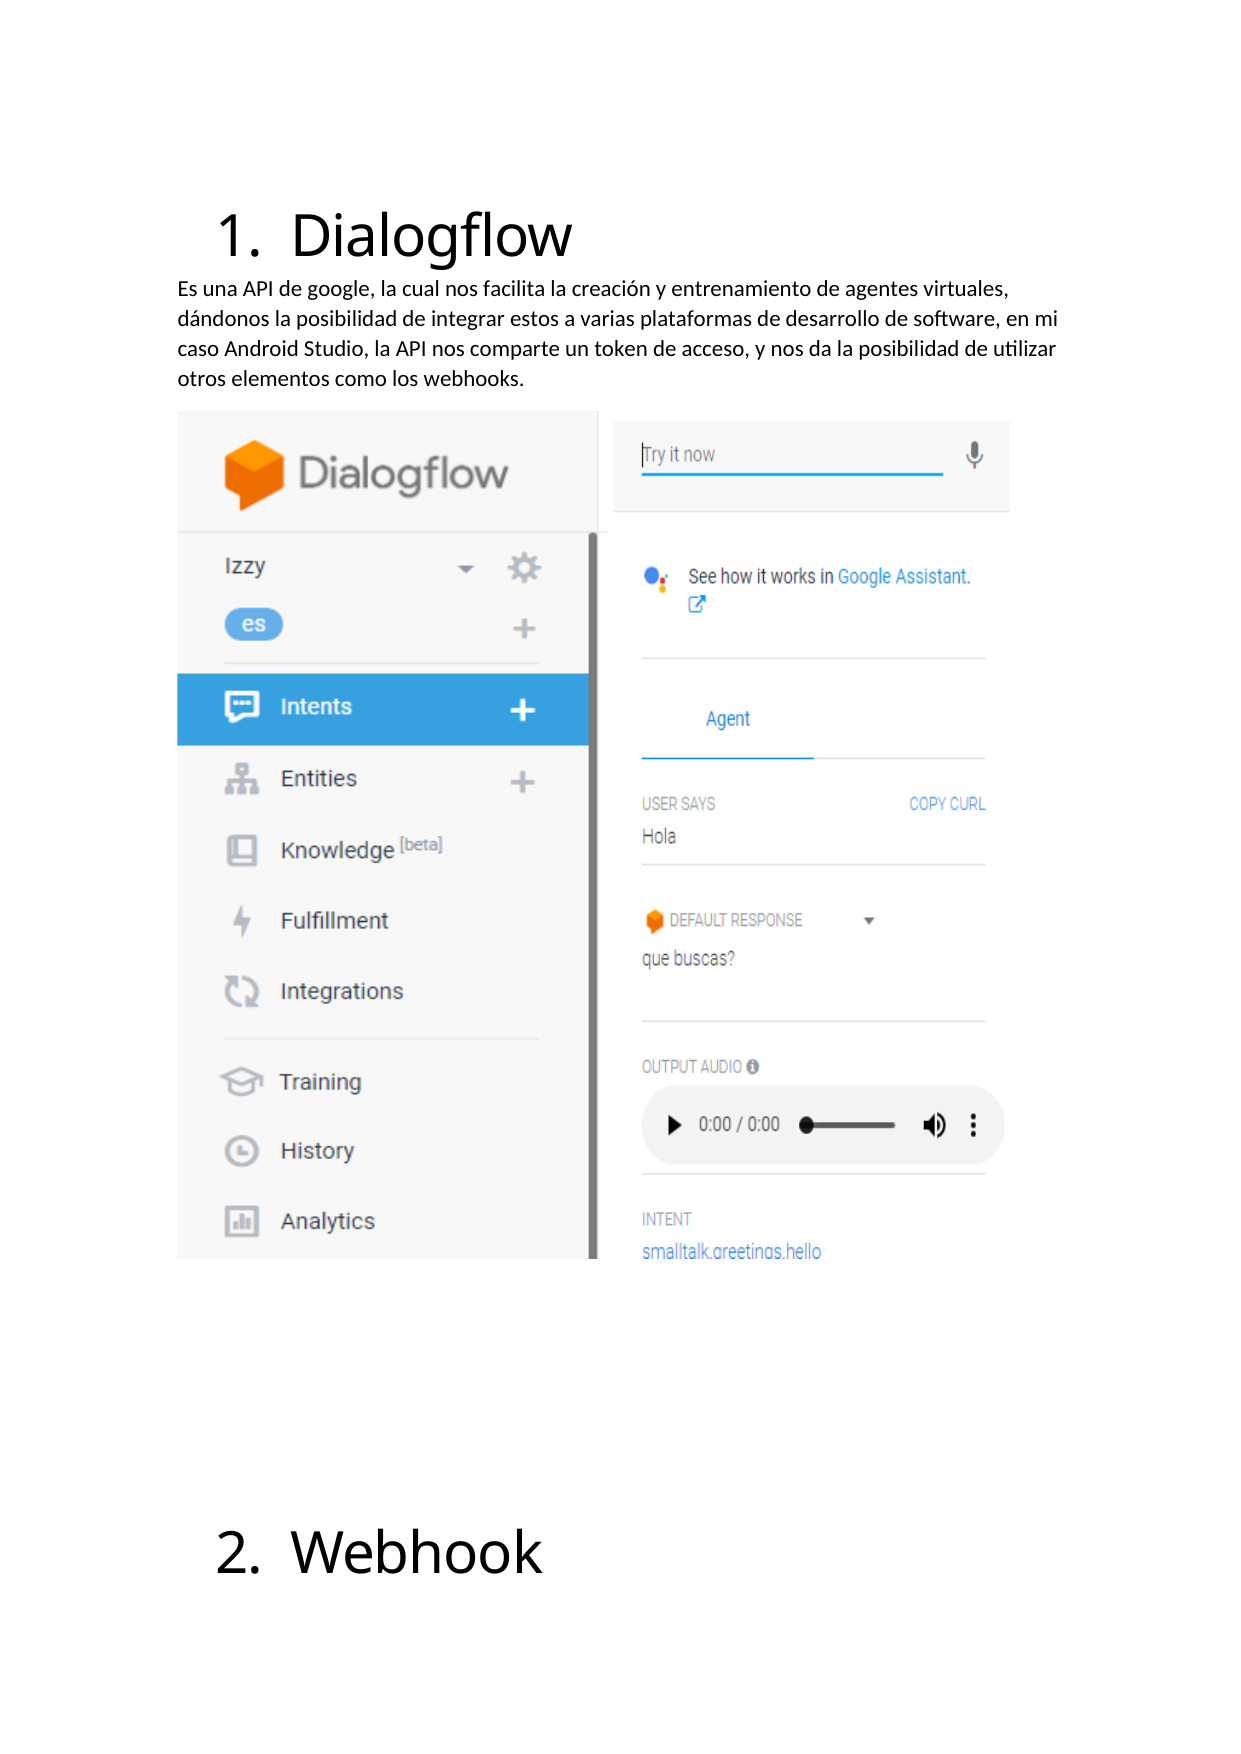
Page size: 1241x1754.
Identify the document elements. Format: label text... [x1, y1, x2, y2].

picture [177, 411, 609, 1259]
title Webhook [215, 1512, 1063, 1591]
text Es una API de google, la cual nos facilita la creación y entrenamiento de agentes virtuales, dándonos la posibilidad de integrar estos a varias plataformas de desarrollo de software, en mi caso Android Studio, la API nos comparte un token de acceso, y nos da la posibilidad de utilizar otros elementos como los webhooks. [177, 274, 1063, 393]
picture [613, 421, 1011, 1259]
title Dialogflow [215, 194, 1063, 274]
